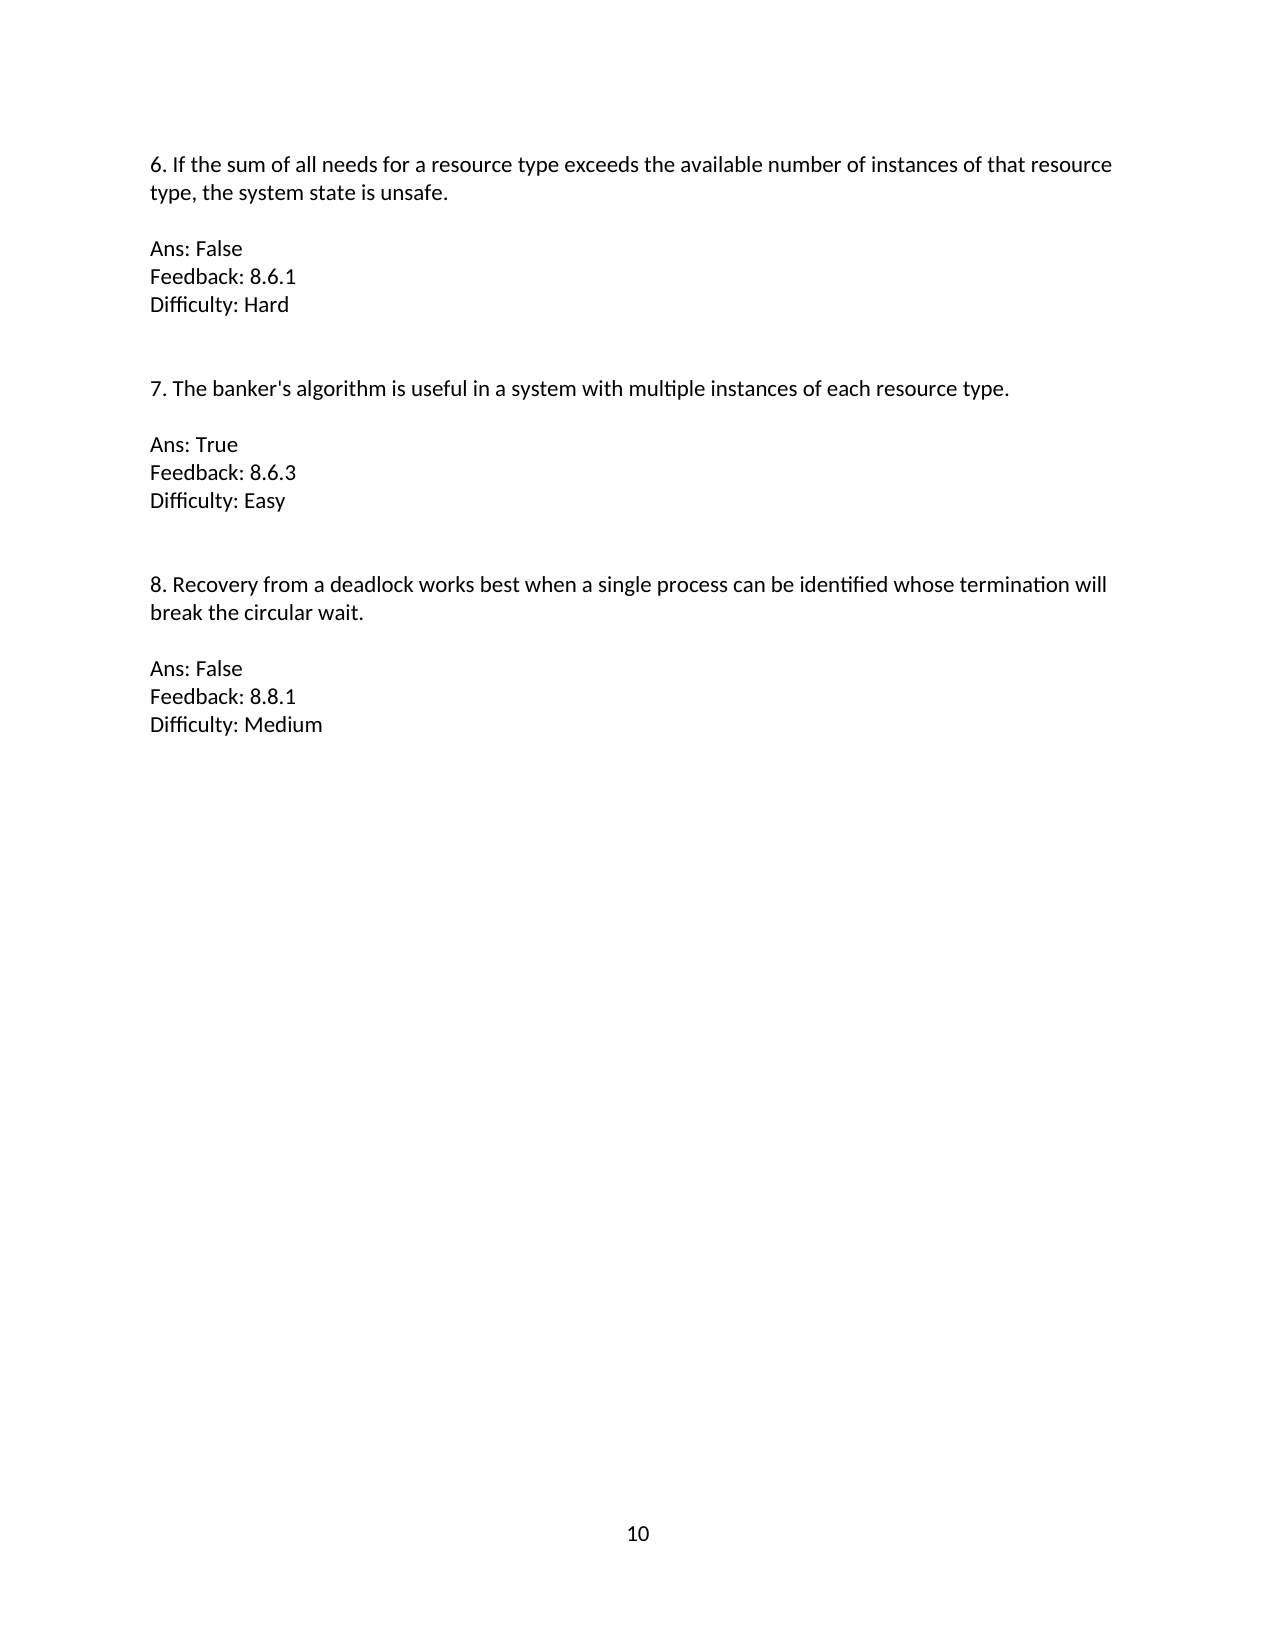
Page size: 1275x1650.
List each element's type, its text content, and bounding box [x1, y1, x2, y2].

text 8. Recovery from a deadlock works best when a single process can be identified whose termination will break the circular wait. [150, 570, 1125, 626]
text Ans: False [150, 234, 1125, 262]
text Ans: True [150, 430, 1125, 458]
text Difficulty: Hard [150, 290, 1125, 318]
text Feedback: 8.8.1 [150, 682, 1125, 710]
text Feedback: 8.6.3 [150, 458, 1125, 486]
text Difficulty: Medium [150, 710, 1125, 738]
text 6. If the sum of all needs for a resource type exceeds the available number of instances of that resource type, the system state is unsafe. [150, 150, 1125, 206]
text 7. The banker's algorithm is useful in a system with multiple instances of each resource type. [150, 374, 1125, 402]
text Ans: False [150, 654, 1125, 682]
text Feedback: 8.6.1 [150, 262, 1125, 290]
text Difficulty: Easy [150, 486, 1125, 514]
